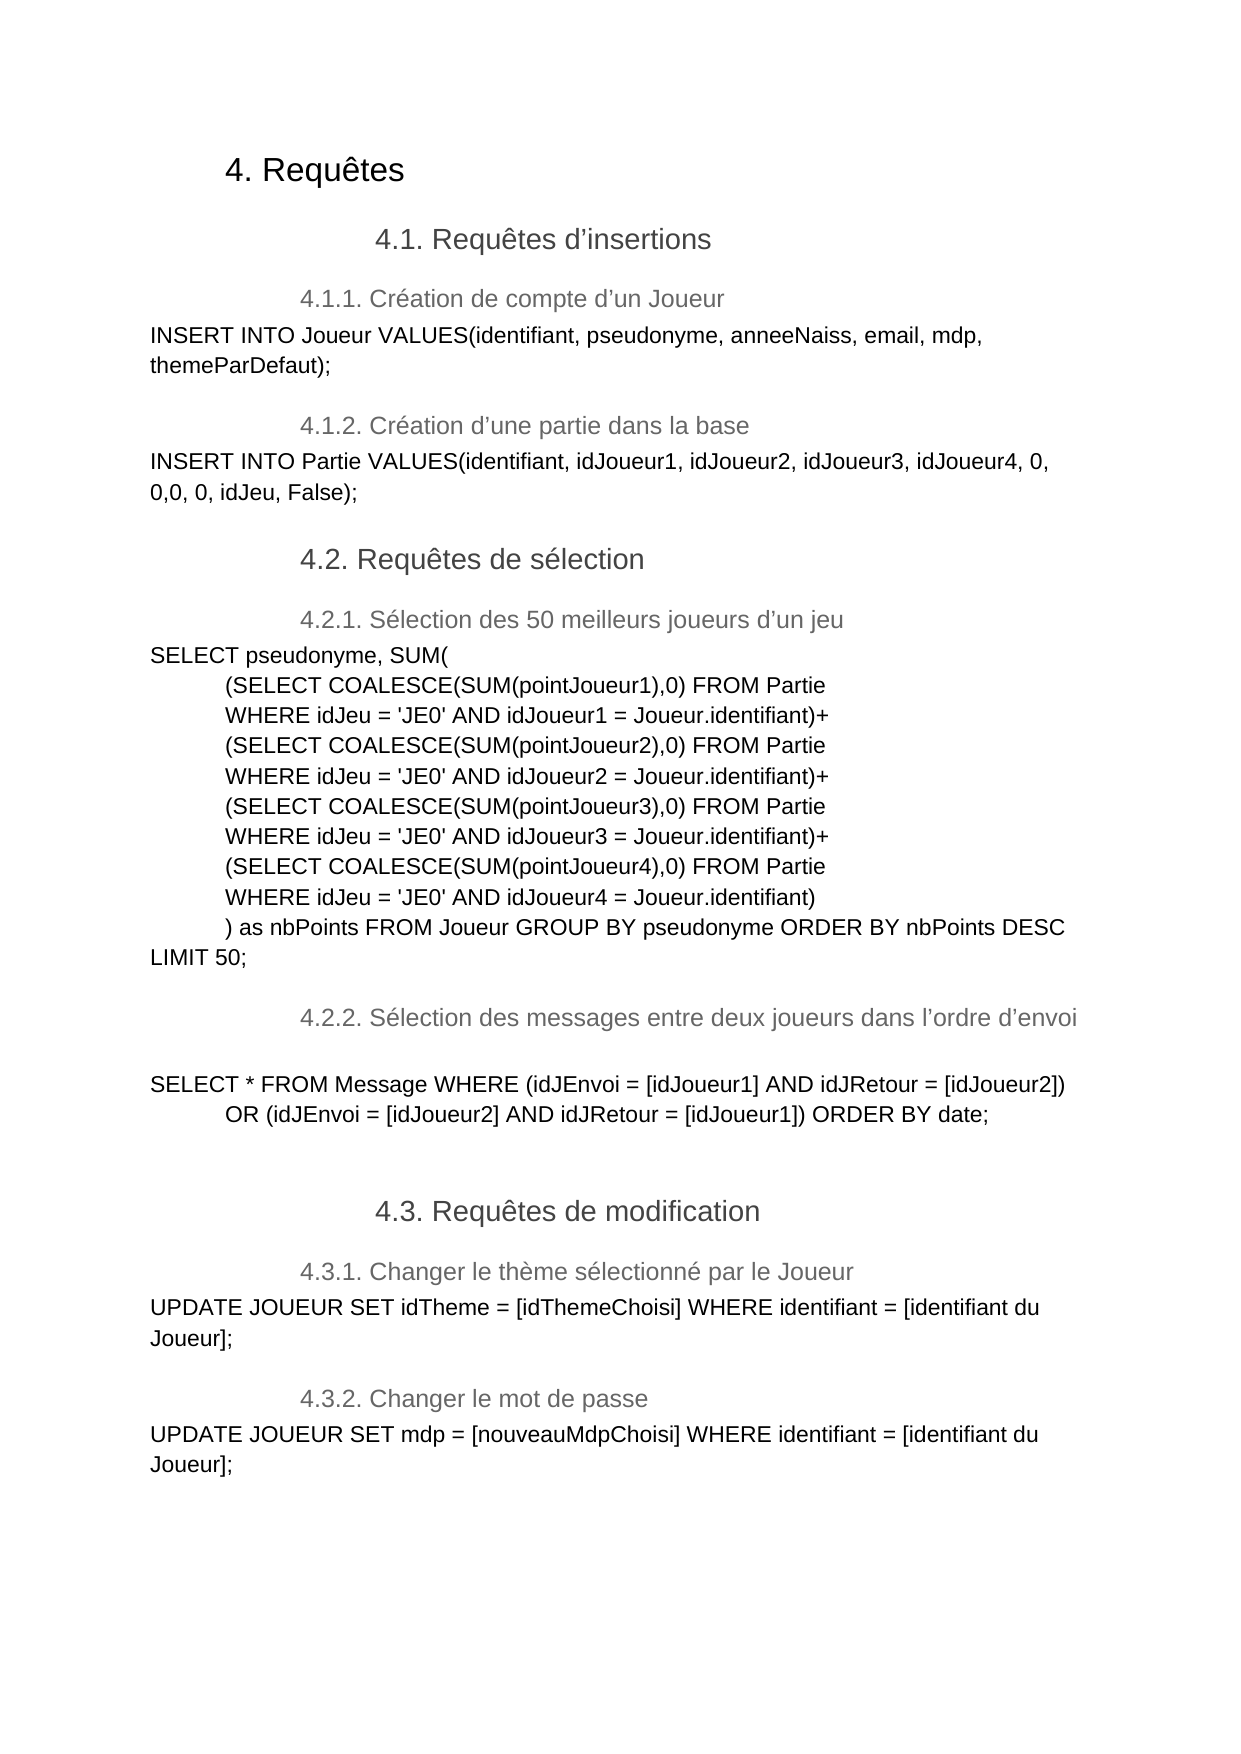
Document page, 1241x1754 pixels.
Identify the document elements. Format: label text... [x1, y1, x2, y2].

text UPDATE JOUEUR SET mdp = [nouveauMdpChoisi] WHERE identifiant = [identifiant du Joueur]; [150, 1421, 1090, 1477]
text OR (idJEnvoi = [idJoueur2] AND idJRetour = [idJoueur1]) ORDER BY date; [150, 1101, 1090, 1127]
text INSERT INTO Joueur VALUES(identifiant, pseudonyme, anneeNaiss, email, mdp, themeParDefaut); [150, 322, 1090, 378]
subtitle 4.3. Requêtes de modification [225, 1194, 1090, 1228]
text WHERE idJeu = 'JE0' AND idJoueur4 = Joueur.identifiant) [150, 883, 1090, 910]
subtitle 4.1. Requêtes d’insertions [225, 222, 1090, 255]
subtitle 4.1.2. Création d’une partie dans la base [225, 411, 1090, 440]
text (SELECT COALESCE(SUM(pointJoueur3),0) FROM Partie [150, 793, 1090, 819]
text (SELECT COALESCE(SUM(pointJoueur4),0) FROM Partie [150, 853, 1090, 879]
text WHERE idJeu = 'JE0' AND idJoueur1 = Joueur.identifiant)+ [150, 702, 1090, 728]
text ) as nbPoints FROM Joueur GROUP BY pseudonyme ORDER BY nbPoints DESC LIMIT 50; [150, 914, 1090, 970]
subtitle 4.2. Requêtes de sélection [150, 542, 1090, 576]
subtitle 4.2.1. Sélection des 50 meilleurs joueurs d’un jeu [225, 605, 1090, 633]
text UPDATE JOUEUR SET idTheme = [idThemeChoisi] WHERE identifiant = [identifiant du Joueur]; [150, 1294, 1090, 1351]
text WHERE idJeu = 'JE0' AND idJoueur3 = Joueur.identifiant)+ [150, 823, 1090, 849]
text WHERE idJeu = 'JE0' AND idJoueur2 = Joueur.identifiant)+ [150, 763, 1090, 789]
text SELECT pseudonyme, SUM( [150, 642, 1090, 668]
subtitle 4.1.1. Création de compte d’un Joueur [225, 284, 1090, 313]
text (SELECT COALESCE(SUM(pointJoueur1),0) FROM Partie [150, 672, 1090, 698]
text INSERT INTO Partie VALUES(identifiant, idJoueur1, idJoueur2, idJoueur3, idJoueur4, 0, 0,0, 0, idJeu, False); [150, 448, 1090, 505]
text (SELECT COALESCE(SUM(pointJoueur2),0) FROM Partie [150, 732, 1090, 759]
subtitle 4.2.2. Sélection des messages entre deux joueurs dans l’ordre d’envoi [225, 1003, 1090, 1032]
text SELECT * FROM Message WHERE (idJEnvoi = [idJoueur1] AND idJRetour = [idJoueur2]) [150, 1071, 1090, 1097]
subtitle 4. Requêtes [225, 150, 1090, 188]
subtitle 4.3.2. Changer le mot de passe [225, 1384, 1090, 1413]
subtitle 4.3.1. Changer le thème sélectionné par le Joueur [225, 1257, 1090, 1286]
